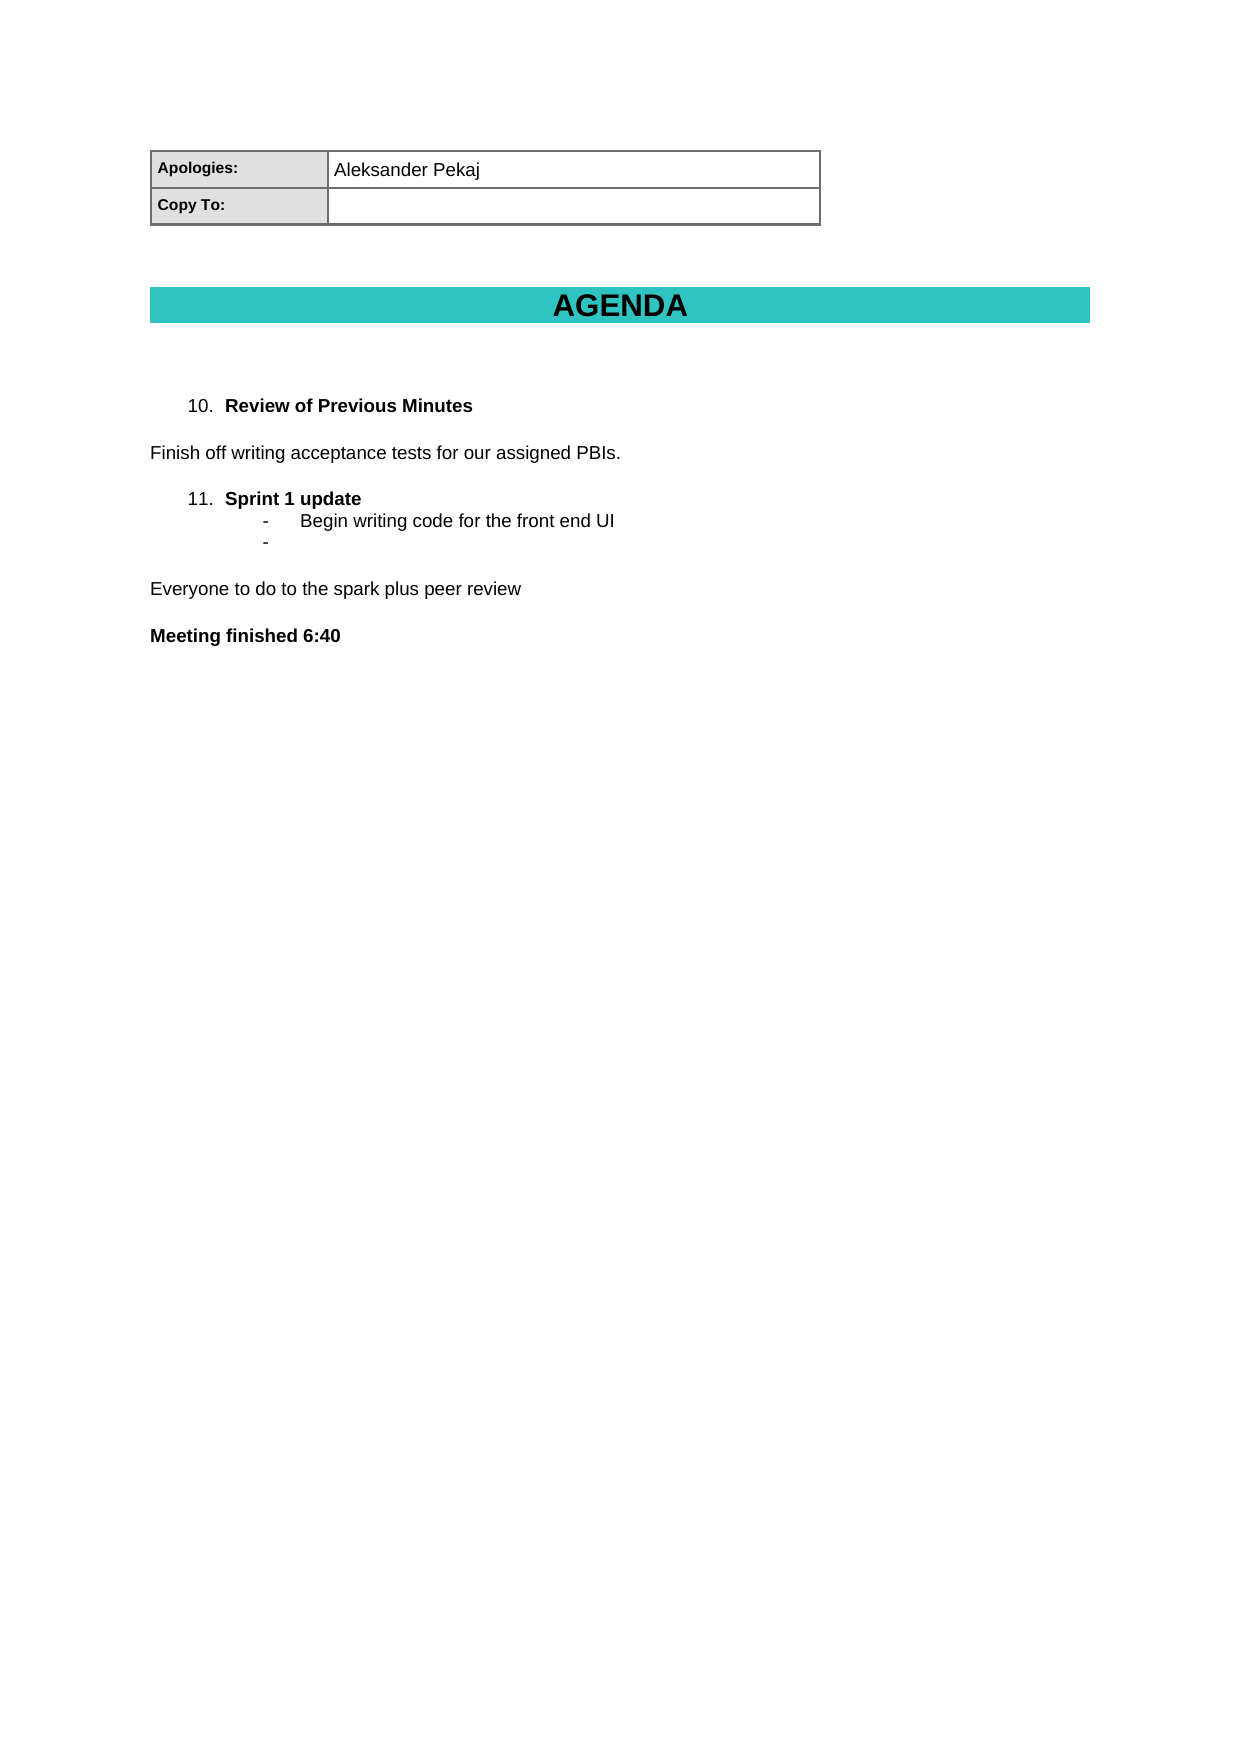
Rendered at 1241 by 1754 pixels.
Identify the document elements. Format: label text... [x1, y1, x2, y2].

list Review of Previous Minutes [187, 395, 1090, 417]
table_cell [329, 189, 819, 223]
text Finish off writing acceptance tests for our assigned PBIs. [150, 442, 1090, 463]
list Begin writing code for the front end UI [262, 510, 1090, 531]
table_cell Copy To: [152, 189, 327, 223]
text Meeting finished 6:40 [150, 624, 1090, 646]
table_cell Aleksander Pekaj [329, 152, 819, 187]
text Everyone to do to the spark plus peer review [150, 578, 1090, 599]
text AGENDA [150, 287, 1090, 323]
table_cell Apologies: [152, 152, 327, 187]
list Sprint 1 update [187, 488, 1090, 510]
